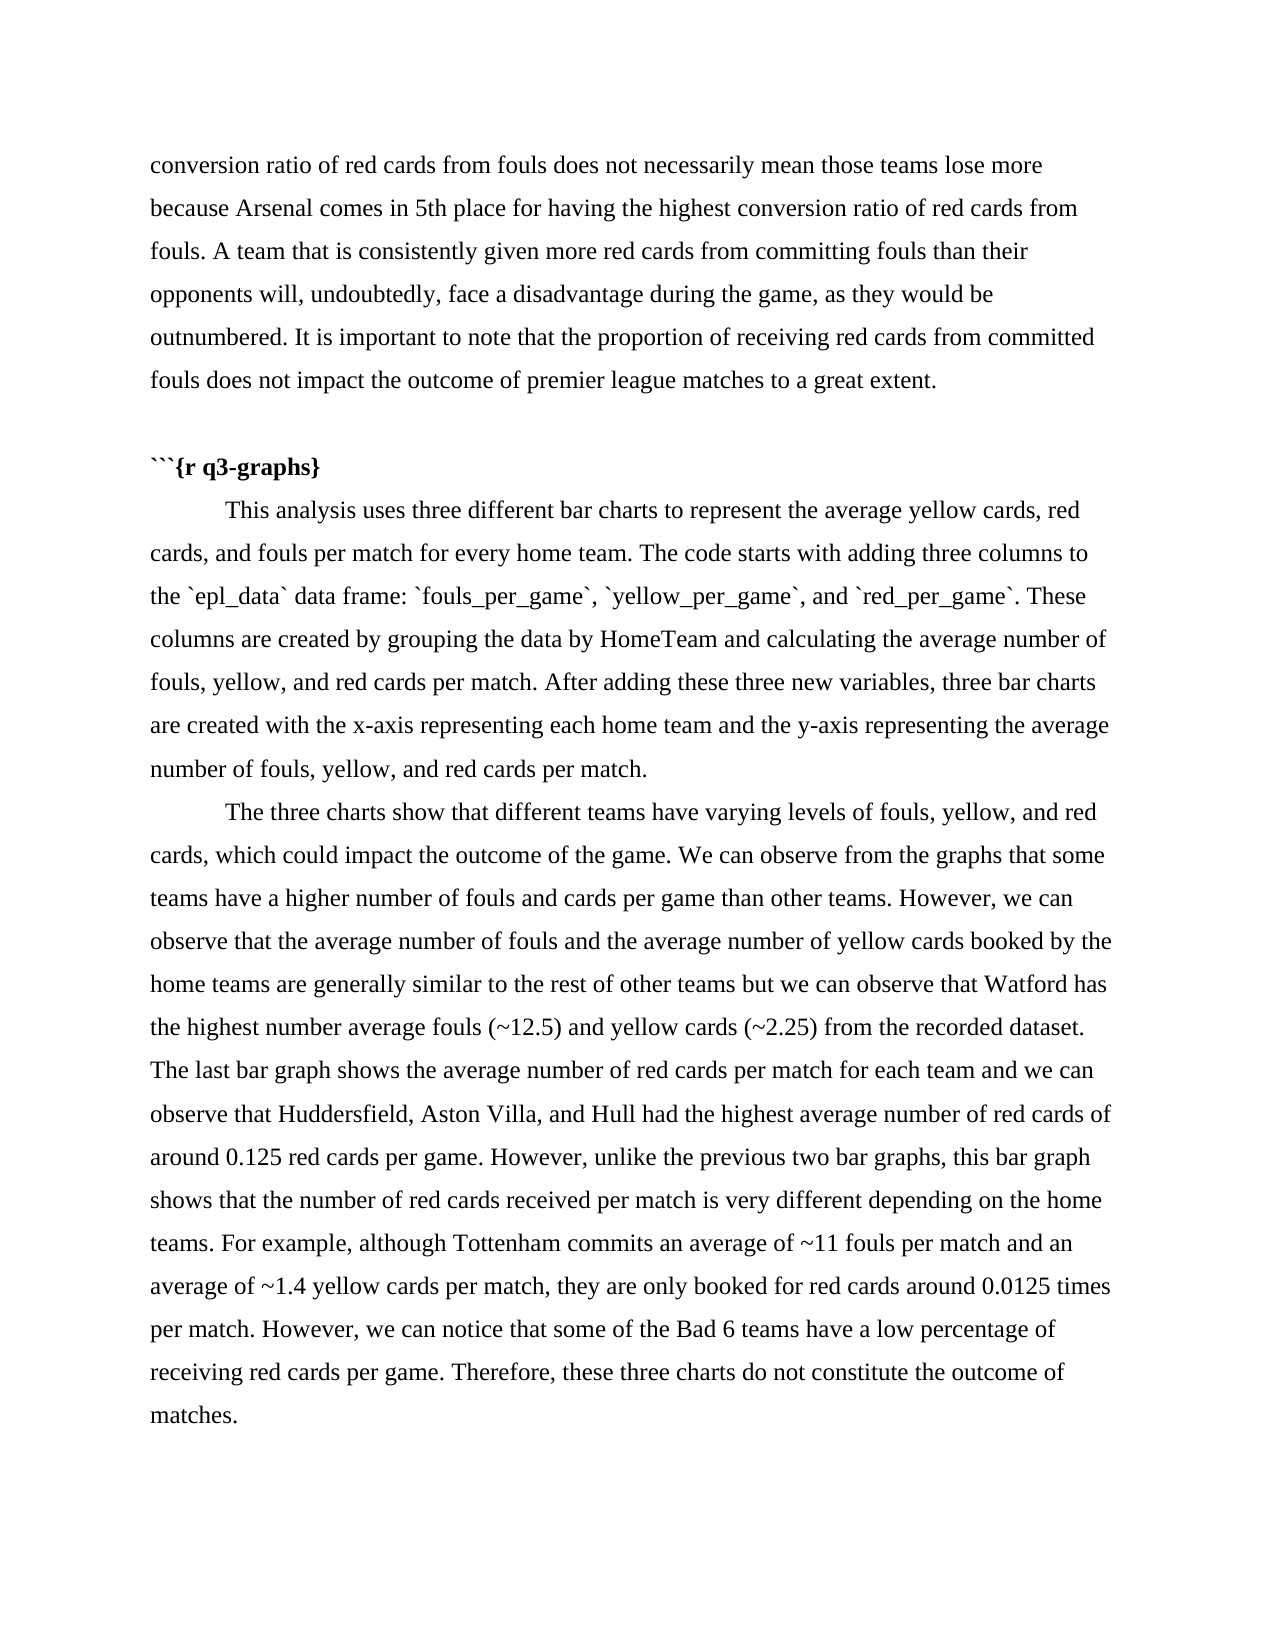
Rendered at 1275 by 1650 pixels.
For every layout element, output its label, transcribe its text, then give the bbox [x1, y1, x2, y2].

text ```{r q3-graphs} [150, 452, 1125, 481]
text This analysis uses three different bar charts to represent the average yellow cards, red cards, and fouls per match for every home team. The code starts with adding three columns to the `epl_data` data frame: `fouls_per_game`, `yellow_per_game`, and `red_per_game`. These columns are created by grouping the data by HomeTeam and calculating the average number of fouls, yellow, and red cards per match. After adding these three new variables, three bar charts are created with the x-axis representing each home team and the y-axis representing the average number of fouls, yellow, and red cards per match. [150, 495, 1125, 782]
text The three charts show that different teams have varying levels of fouls, yellow, and red cards, which could impact the outcome of the game. We can observe from the graphs that some teams have a higher number of fouls and cards per game than other teams. However, we can observe that the average number of fouls and the average number of yellow cards booked by the home teams are generally similar to the rest of other teams but we can observe that Watford has the highest number average fouls (~12.5) and yellow cards (~2.25) from the recorded dataset. The last bar graph shows the average number of red cards per match for each team and we can observe that Huddersfield, Aston Villa, and Hull had the highest average number of red cards of around 0.125 red cards per game. However, unlike the previous two bar graphs, this bar graph shows that the number of red cards received per match is very different depending on the home teams. For example, although Tottenham commits an average of ~11 fouls per match and an average of ~1.4 yellow cards per match, they are only booked for red cards around 0.0125 times per match. However, we can notice that some of the Bad 6 teams have a low percentage of receiving red cards per game. Therefore, these three charts do not constitute the outcome of matches. [150, 797, 1125, 1429]
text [150, 150, 1125, 394]
